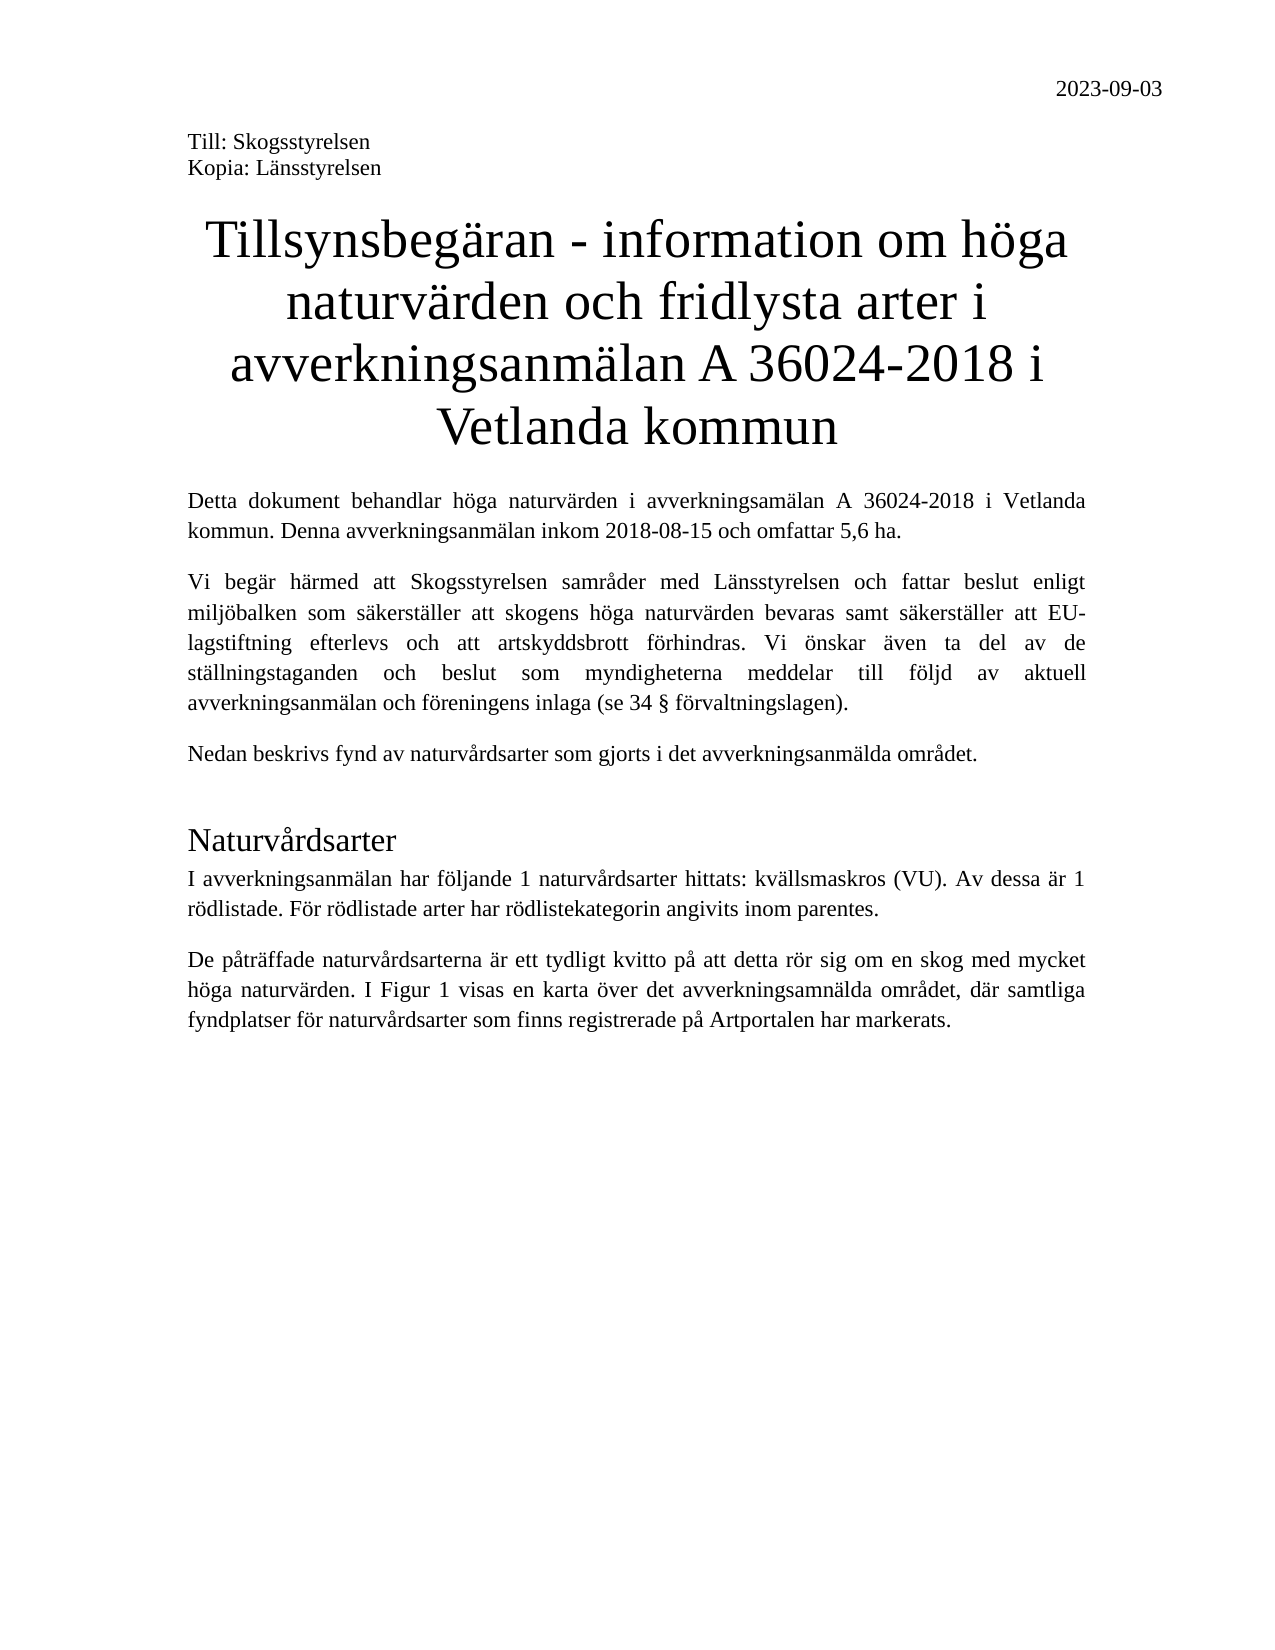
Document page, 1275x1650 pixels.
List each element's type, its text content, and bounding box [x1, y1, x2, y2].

subtitle Naturvårdsarter [187, 821, 1087, 859]
text Vi begär härmed att Skogsstyrelsen samråder med Länsstyrelsen och fattar beslut enligt miljöbalken som säkerställer att skogens höga naturvärden bevaras samt säkerställer att EU-lagstiftning efterlevs och att artskyddsbrott förhindras. Vi önskar även ta del av de ställningstaganden och beslut som myndigheterna meddelar till följd av aktuell avverkningsanmälan och föreningens inlaga (se 34 § förvaltningslagen). [187, 568, 1087, 716]
text Detta dokument behandlar höga naturvärden i avverkningsamälan A 36024-2018 i Vetlanda kommun. Denna avverkningsanmälan inkom 2018-08-15 och omfattar 5,6 ha. [187, 487, 1087, 544]
text I avverkningsanmälan har följande 1 naturvårdsarter hittats: kvällsmaskros (VU). Av dessa är 1 rödlistade. För rödlistade arter har rödlistekategorin angivits inom parentes. [187, 864, 1087, 921]
title Tillsynsbegäran - information om höga naturvärden och fridlysta arter i avverkningsanmälan A 36024-2018 i Vetlanda kommun [187, 207, 1087, 456]
text De påträffade naturvårdsarterna är ett tydligt kvitto på att detta rör sig om en skog med mycket höga naturvärden. I Figur 1 visas en karta över det avverkningsamnälda området, där samtliga fyndplatser för naturvårdsarter som finns registrerade på Artportalen har markerats. [187, 946, 1087, 1033]
text Nedan beskrivs fynd av naturvårdsarter som gjorts i det avverkningsanmälda området. [187, 740, 1087, 767]
